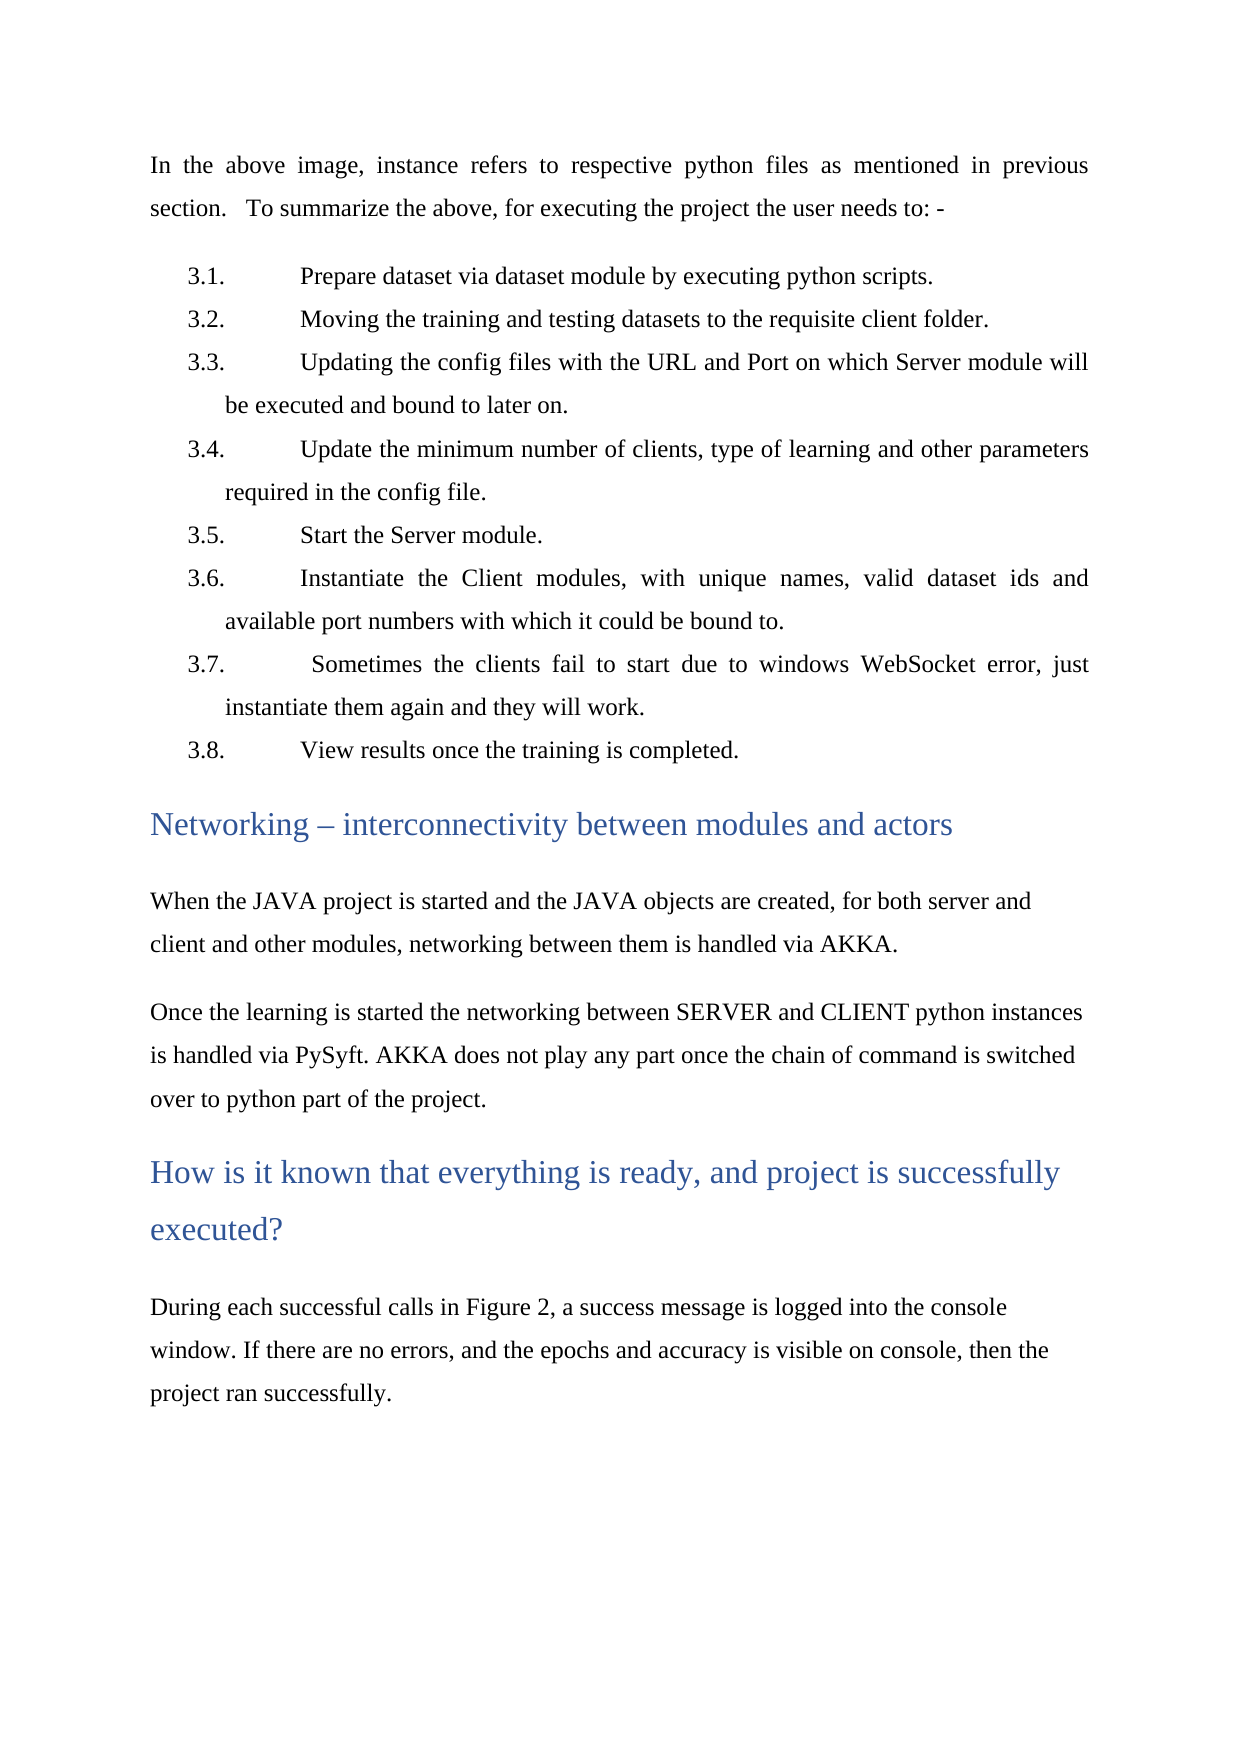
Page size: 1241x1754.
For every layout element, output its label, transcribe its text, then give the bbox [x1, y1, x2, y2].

subtitle Networking – interconnectivity between modules and actors [150, 804, 1090, 842]
text When the JAVA project is started and the JAVA objects are created, for both server and client and other modules, networking between them is handled via AKKA. [150, 886, 1090, 958]
list Moving the training and testing datasets to the requisite client folder. [187, 304, 1090, 333]
text During each successful calls in Figure 2, a success message is logged into the console window. If there are no errors, and the epochs and accuracy is visible on console, then the project ran successfully. [150, 1292, 1090, 1407]
list Start the Server module. [187, 520, 1090, 549]
list Sometimes the clients fail to start due to windows WebSocket error, just instantiate them again and they will work. [187, 649, 1090, 721]
subtitle How is it known that everything is ready, and project is successfully executed? [150, 1152, 1090, 1248]
text In the above image, instance refers to respective python files as mentioned in previous section. To summarize the above, for executing the project the user needs to: - [150, 150, 1090, 222]
list Instantiate the Client modules, with unique names, valid dataset ids and available port numbers with which it could be bound to. [187, 563, 1090, 635]
text Once the learning is started the networking between SERVER and CLIENT python instances is handled via PySyft. AKKA does not play any part once the chain of command is switched over to python part of the project. [150, 997, 1090, 1112]
list Update the minimum number of clients, type of learning and other parameters required in the config file. [187, 434, 1090, 506]
list Prepare dataset via dataset module by executing python scripts. [187, 261, 1090, 290]
list Updating the config files with the URL and Port on which Server module will be executed and bound to later on. [187, 347, 1090, 419]
list View results once the training is completed. [187, 736, 1090, 764]
